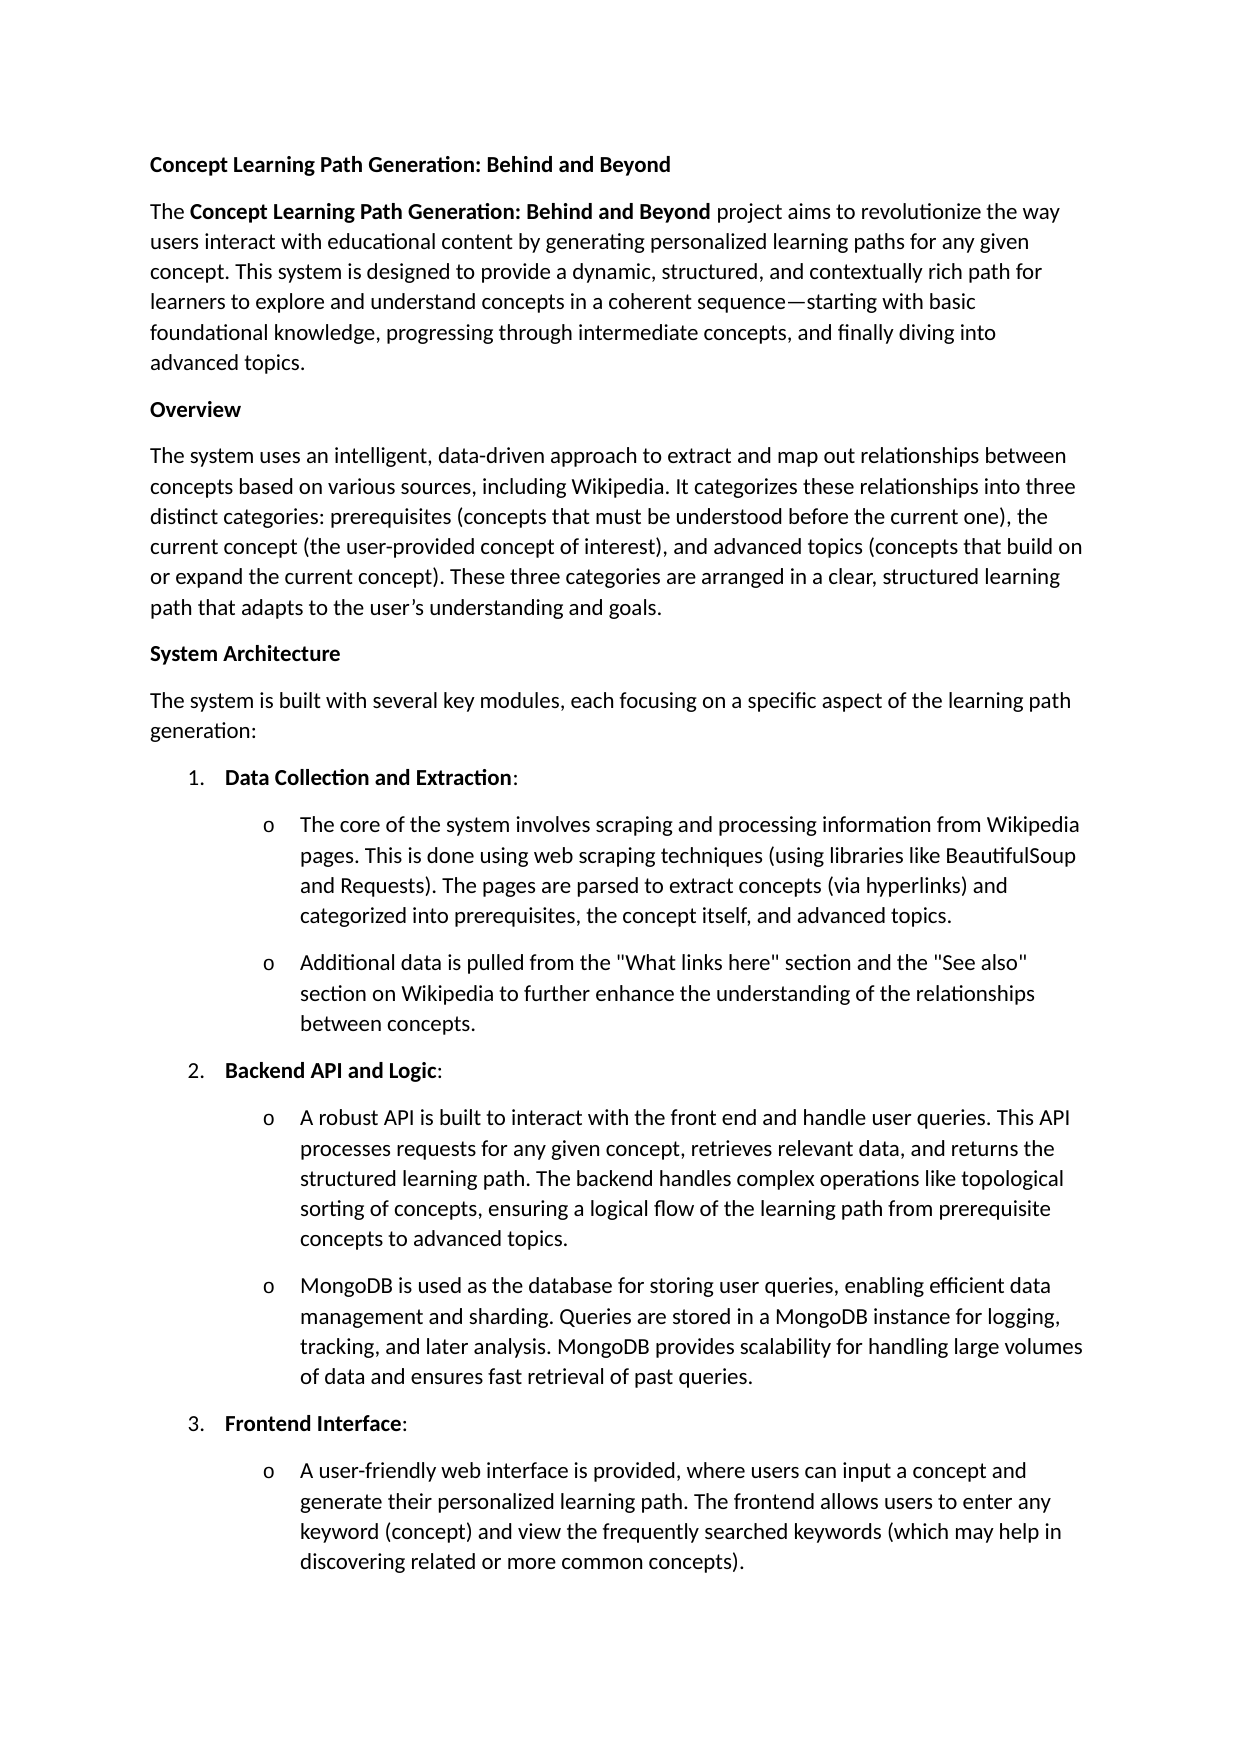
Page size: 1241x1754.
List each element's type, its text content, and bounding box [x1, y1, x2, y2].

text The system uses an intelligent, data-driven approach to extract and map out relationships between concepts based on various sources, including Wikipedia. It categorizes these relationships into three distinct categories: prerequisites (concepts that must be understood before the current one), the current concept (the user-provided concept of interest), and advanced topics (concepts that build on or expand the current concept). These three categories are arranged in a clear, structured learning path that adapts to the user’s understanding and goals. [150, 442, 1090, 621]
text The Concept Learning Path Generation: Behind and Beyond project aims to revolutionize the way users interact with educational content by generating personalized learning paths for any given concept. This system is designed to provide a dynamic, structured, and contextually rich path for learners to explore and understand concepts in a coherent sequence—starting with basic foundational knowledge, progressing through intermediate concepts, and finally diving into advanced topics. [150, 197, 1090, 376]
list MongoDB is used as the database for storing user queries, enabling efficient data management and sharding. Queries are stored in a MongoDB instance for logging, tracking, and later analysis. MongoDB provides scalability for handling large volumes of data and ensures fast retrieval of past queries. [262, 1271, 1090, 1391]
list Additional data is pulled from the "What links here" section and the "See also" section on Wikipedia to further enhance the understanding of the relationships between concepts. [262, 948, 1090, 1037]
list A robust API is built to interact with the front end and handle user queries. This API processes requests for any given concept, retrieves relevant data, and returns the structured learning path. The backend handles complex operations like topological sorting of concepts, ensuring a logical flow of the learning path from prerequisite concepts to advanced topics. [262, 1103, 1090, 1252]
text The system is built with several key modules, each focusing on a specific aspect of the learning path generation: [150, 686, 1090, 745]
text Concept Learning Path Generation: Behind and Beyond [150, 150, 1090, 178]
list Backend API and Logic: [187, 1056, 1090, 1084]
text System Architecture [150, 639, 1090, 668]
list Frontend Interface: [187, 1409, 1090, 1437]
list The core of the system involves scraping and processing information from Wikipedia pages. This is done using web scraping techniques (using libraries like BeautifulSoup and Requests). The pages are parsed to extract concepts (via hyperlinks) and categorized into prerequisites, the concept itself, and advanced topics. [262, 810, 1090, 929]
list A user-friendly web interface is provided, where users can input a concept and generate their personalized learning path. The frontend allows users to enter any keyword (concept) and view the frequently searched keywords (which may help in discovering related or more common concepts). [262, 1456, 1090, 1575]
list Data Collection and Extraction: [187, 763, 1090, 792]
text Overview [150, 395, 1090, 423]
